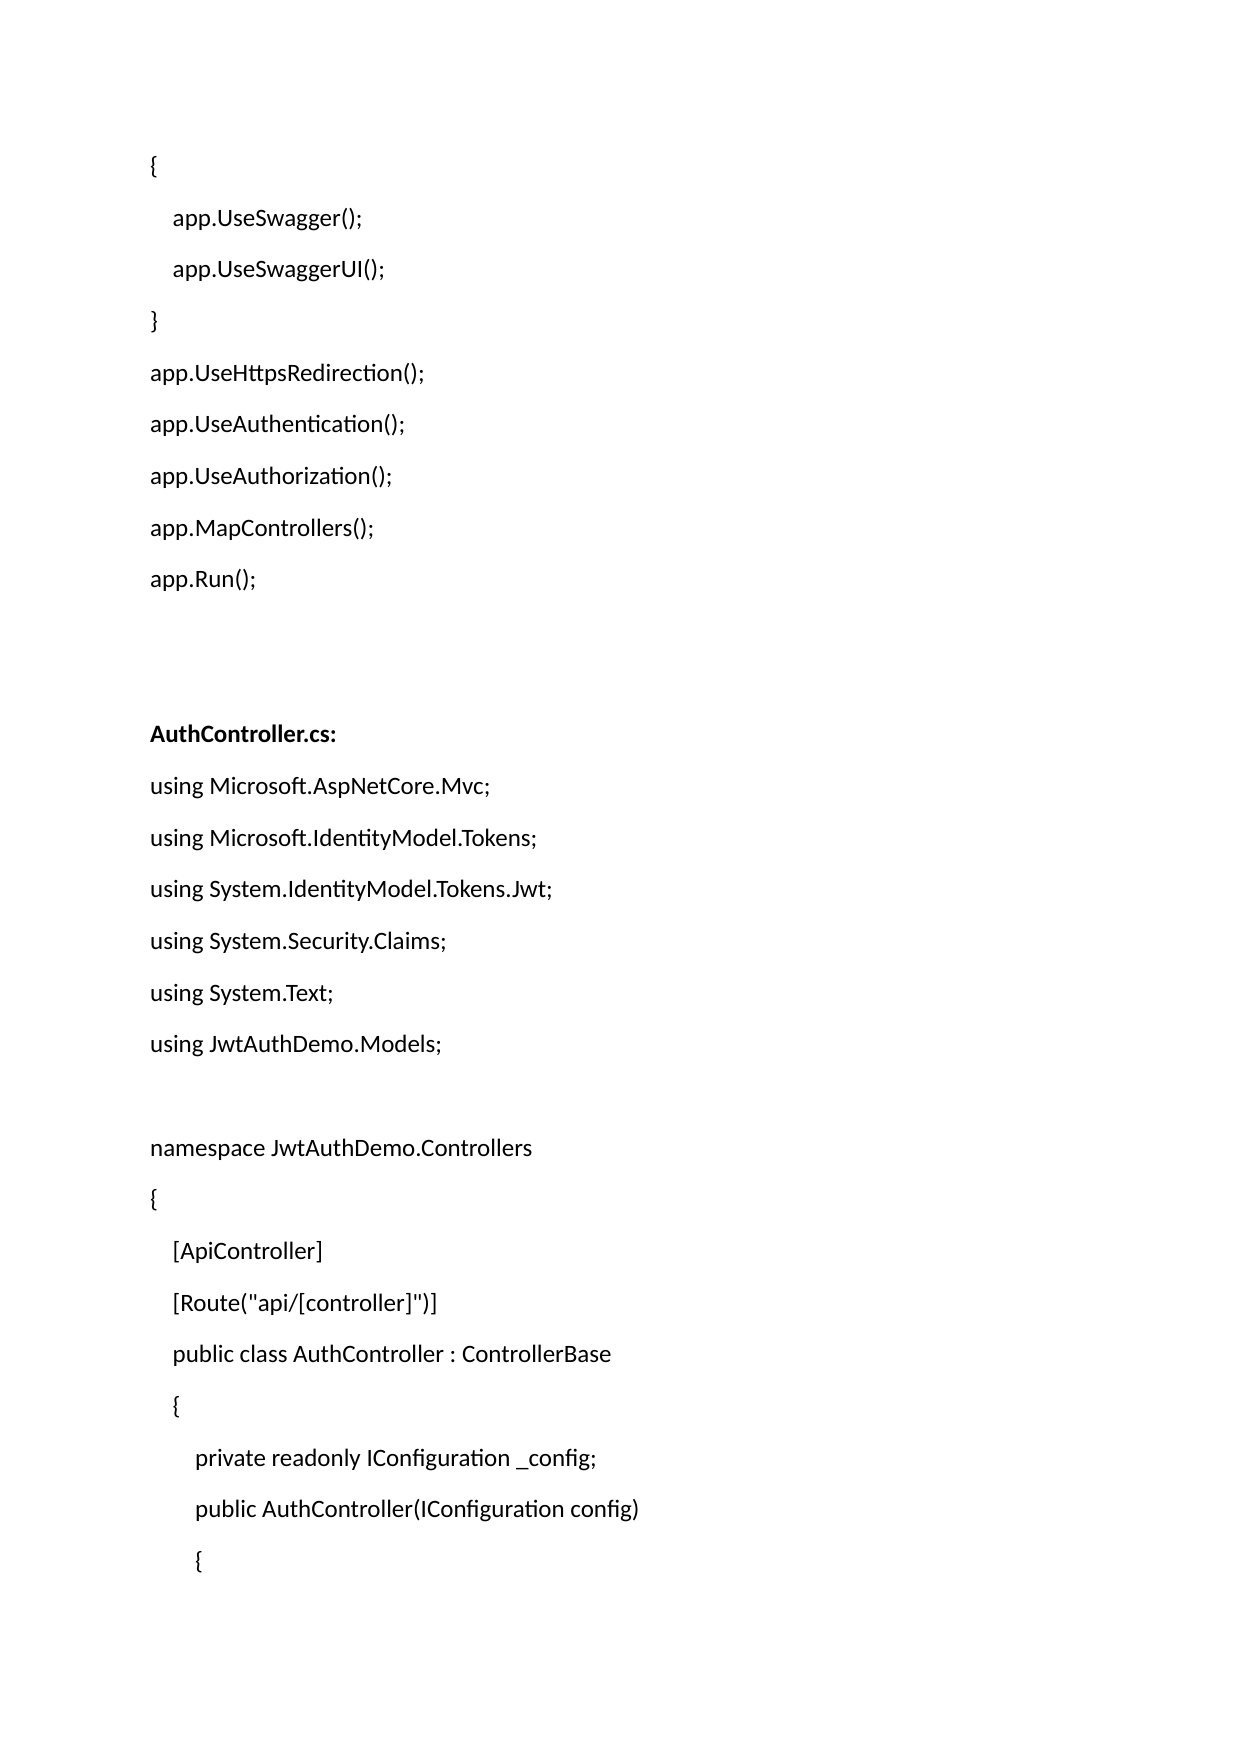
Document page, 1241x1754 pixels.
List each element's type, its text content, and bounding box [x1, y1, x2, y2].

text app.UseAuthentication(); [150, 408, 1090, 439]
text using System.Security.Claims; [150, 925, 1090, 956]
text app.UseSwagger(); [150, 202, 1090, 232]
text [Route("api/[controller]")] [150, 1287, 1090, 1317]
text public class AuthController : ControllerBase [150, 1338, 1090, 1369]
text { [150, 1183, 1090, 1214]
text app.Run(); [150, 563, 1090, 594]
text private readonly IConfiguration _config; [150, 1442, 1090, 1472]
text using System.Text; [150, 977, 1090, 1007]
text { [150, 1390, 1090, 1421]
text [ApiController] [150, 1235, 1090, 1266]
text public AuthController(IConfiguration config) [150, 1493, 1090, 1524]
text } [150, 305, 1090, 336]
text using System.IdentityModel.Tokens.Jwt; [150, 873, 1090, 904]
text namespace JwtAuthDemo.Controllers [150, 1132, 1090, 1162]
text app.UseAuthorization(); [150, 460, 1090, 491]
text app.UseSwaggerUI(); [150, 253, 1090, 284]
text using Microsoft.AspNetCore.Mvc; [150, 770, 1090, 801]
text using Microsoft.IdentityModel.Tokens; [150, 822, 1090, 852]
text app.MapControllers(); [150, 512, 1090, 542]
text using JwtAuthDemo.Models; [150, 1028, 1090, 1059]
text app.UseHttpsRedirection(); [150, 357, 1090, 387]
text AuthController.cs: [150, 718, 1090, 749]
text { [150, 150, 1090, 181]
text { [150, 1545, 1090, 1576]
